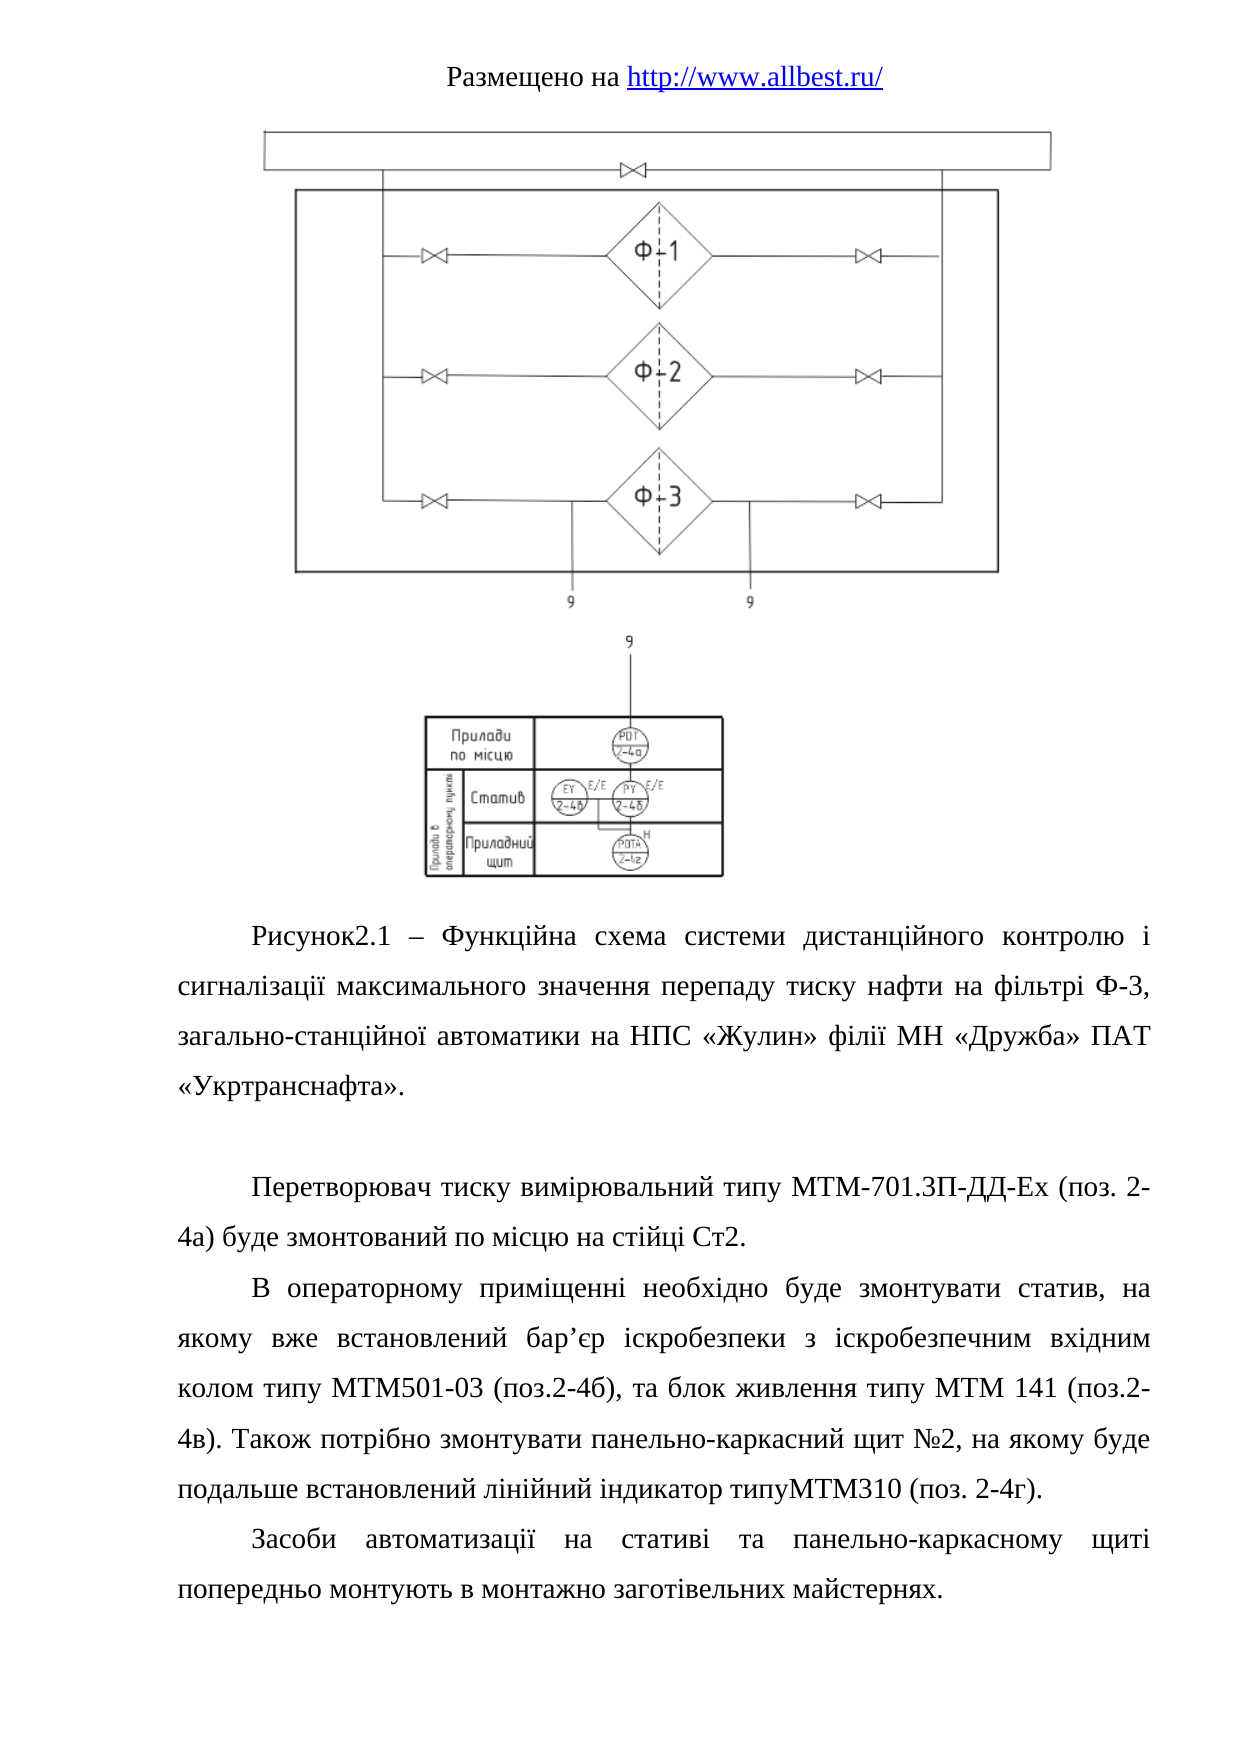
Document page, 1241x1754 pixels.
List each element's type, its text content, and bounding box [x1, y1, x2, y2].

text Рисунок2.1 – Функційна схема системи дистанційного контролю і сигналізації максимального значення перепаду тиску нафти на фільтрі Ф-3, загально-станційної автоматики на НПС «Жулин» філії МН «Дружба» ПАТ «Укртранснафта». [177, 918, 1152, 1102]
list В операторному приміщенні необхідно буде змонтувати статив, на якому вже встановлений бар’єр іскробезпеки з іскробезпечним вхідним колом типу МТМ501-03 (поз.2-4б), та блок живлення типу МТМ 141 (поз.2-4в). Також потрібно змонтувати панельно-каркасний щит №2, на якому буде подальше встановлений лінійний індикатор типуМТМ310 (поз. 2-4г). [177, 1270, 1152, 1504]
list Перетворювач тиску вимірювальний типу МТМ-701.3П-ДД-Ех (поз. 2-4а) буде змонтований по місцю на стійці Ст2. [177, 1169, 1152, 1253]
list Засоби автоматизації на стативі та панельно-каркасному щиті попередньо монтують в монтажно заготівельних майстернях. [177, 1521, 1152, 1605]
picture [251, 118, 1083, 906]
